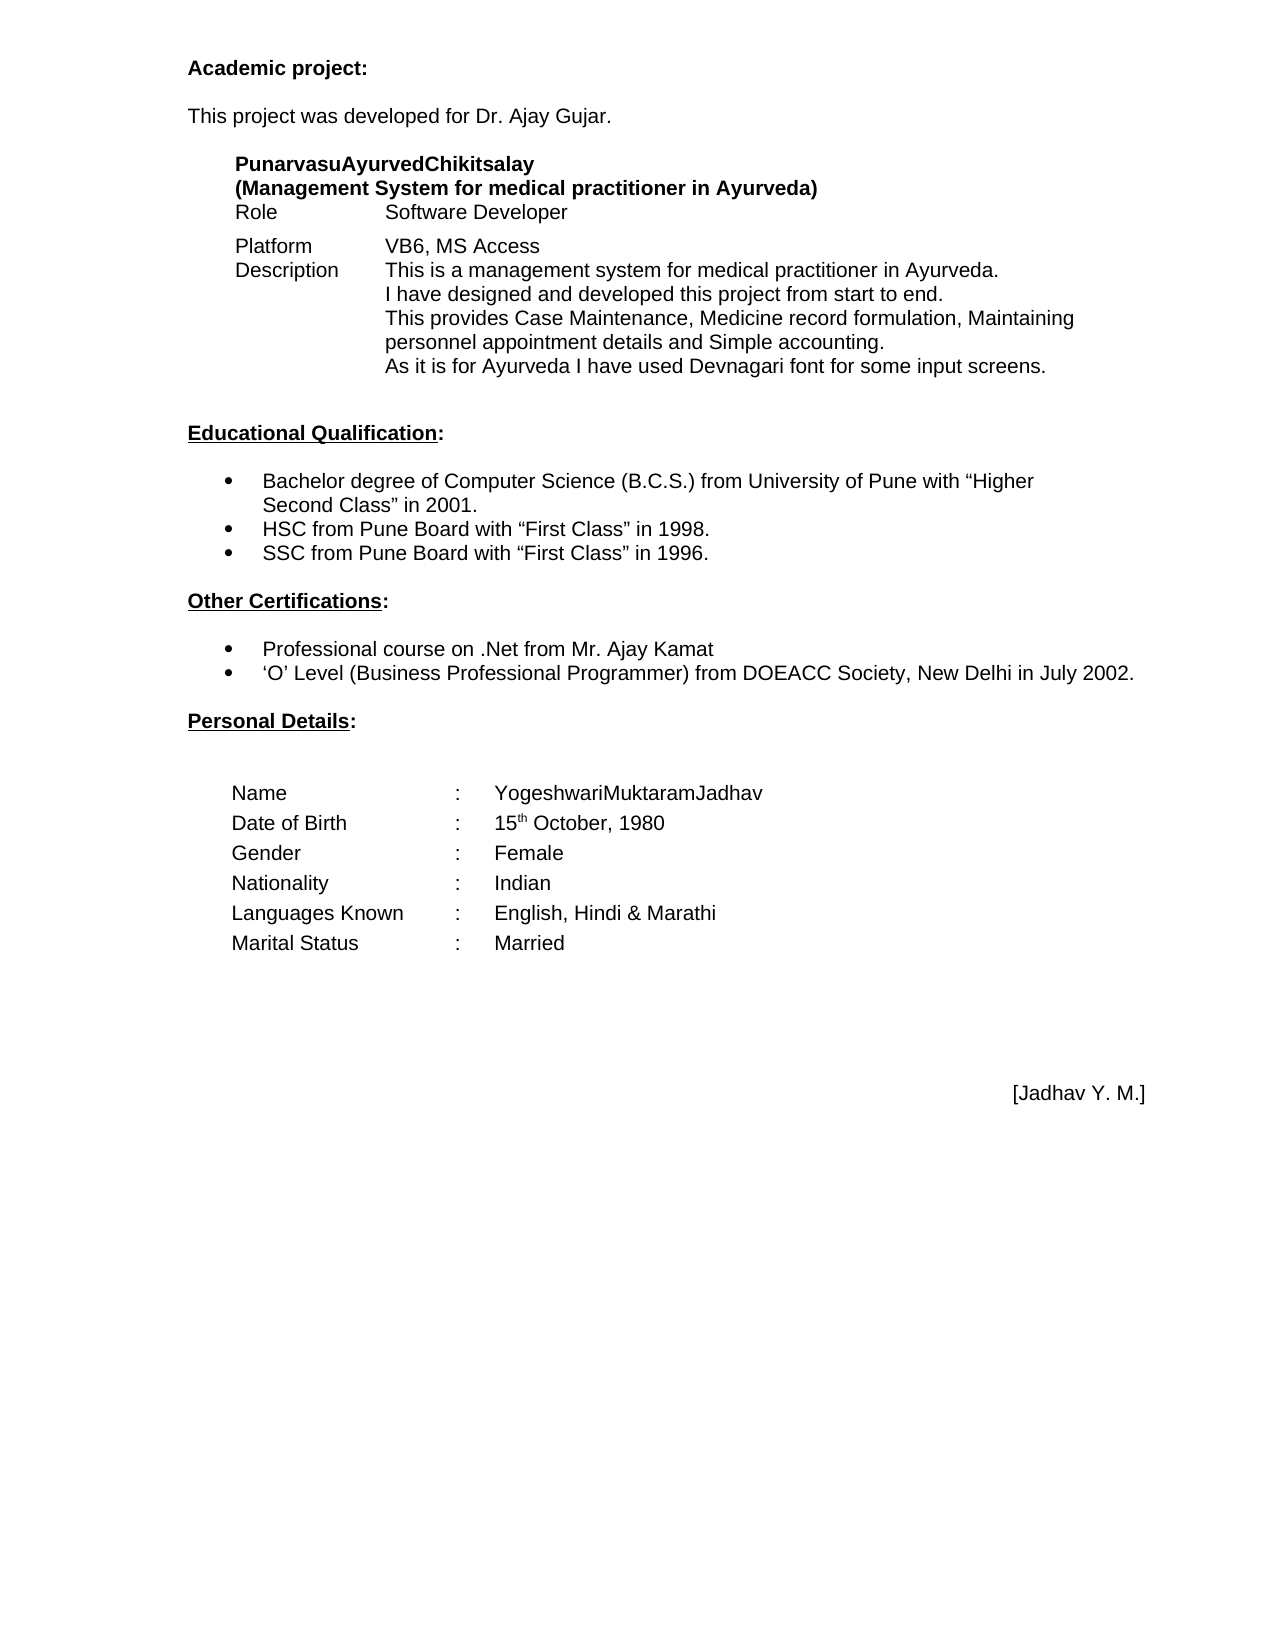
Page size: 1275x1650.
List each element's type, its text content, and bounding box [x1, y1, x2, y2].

list ‘O’ Level (Business Professional Programmer) from DOEACC Society, New Delhi in July 2002. [225, 661, 1237, 685]
table_cell Married [483, 931, 1034, 961]
table_cell Languages Known [220, 901, 443, 931]
table_cell VB6, MS Access [374, 234, 1183, 258]
list Professional course on .Net from Mr. Ajay Kamat [225, 637, 1237, 661]
text [Jadhav Y. M.] [937, 1081, 1237, 1104]
table_cell 15th October, 1980 [483, 811, 1034, 841]
text Academic project: [187, 56, 1237, 80]
text Other Certifications: [187, 589, 1237, 613]
table_header : [443, 781, 483, 811]
list SSC from Pune Board with “First Class” in 1996. [225, 541, 1087, 565]
table_cell English, Hindi & Marathi [483, 901, 1034, 931]
table_cell Marital Status [220, 931, 443, 961]
table_cell Female [483, 841, 1034, 871]
table_cell Description [224, 258, 374, 397]
table_header PunarvasuAyurvedChikitsalay (Management System for medical practitioner in Ayurveda) [224, 152, 1183, 200]
table_cell This is a management system for medical practitioner in Ayurveda. I have designed and developed this project from start to end. This provides Case Maintenance, Medicine record formulation, Maintaining personnel appointment details and Simple accounting. As it is for Ayurveda I have used Devnagari font for some input screens. [374, 258, 1183, 397]
table_cell Date of Birth [220, 811, 443, 841]
text Educational Qualification: [187, 421, 1087, 445]
table_cell : [443, 811, 483, 841]
table_cell : [443, 871, 483, 901]
table_cell Gender [220, 841, 443, 871]
table_cell : [443, 901, 483, 931]
table_cell : [443, 931, 483, 961]
text This project was developed for Dr. Ajay Gujar. [187, 104, 1237, 128]
list Bachelor degree of Computer Science (B.C.S.) from University of Pune with “Higher Second Class” in 2001. [225, 469, 1087, 517]
table_cell : [443, 841, 483, 871]
table_cell Platform [224, 234, 374, 258]
list HSC from Pune Board with “First Class” in 1998. [225, 517, 1087, 541]
text Personal Details: [187, 709, 1237, 733]
table_cell Indian [483, 871, 1034, 901]
table_header Name [220, 781, 443, 811]
table_cell Software Developer [374, 200, 1183, 234]
table_header YogeshwariMuktaramJadhav [483, 781, 1034, 811]
table_cell Nationality [220, 871, 443, 901]
table_cell Role [224, 200, 374, 234]
